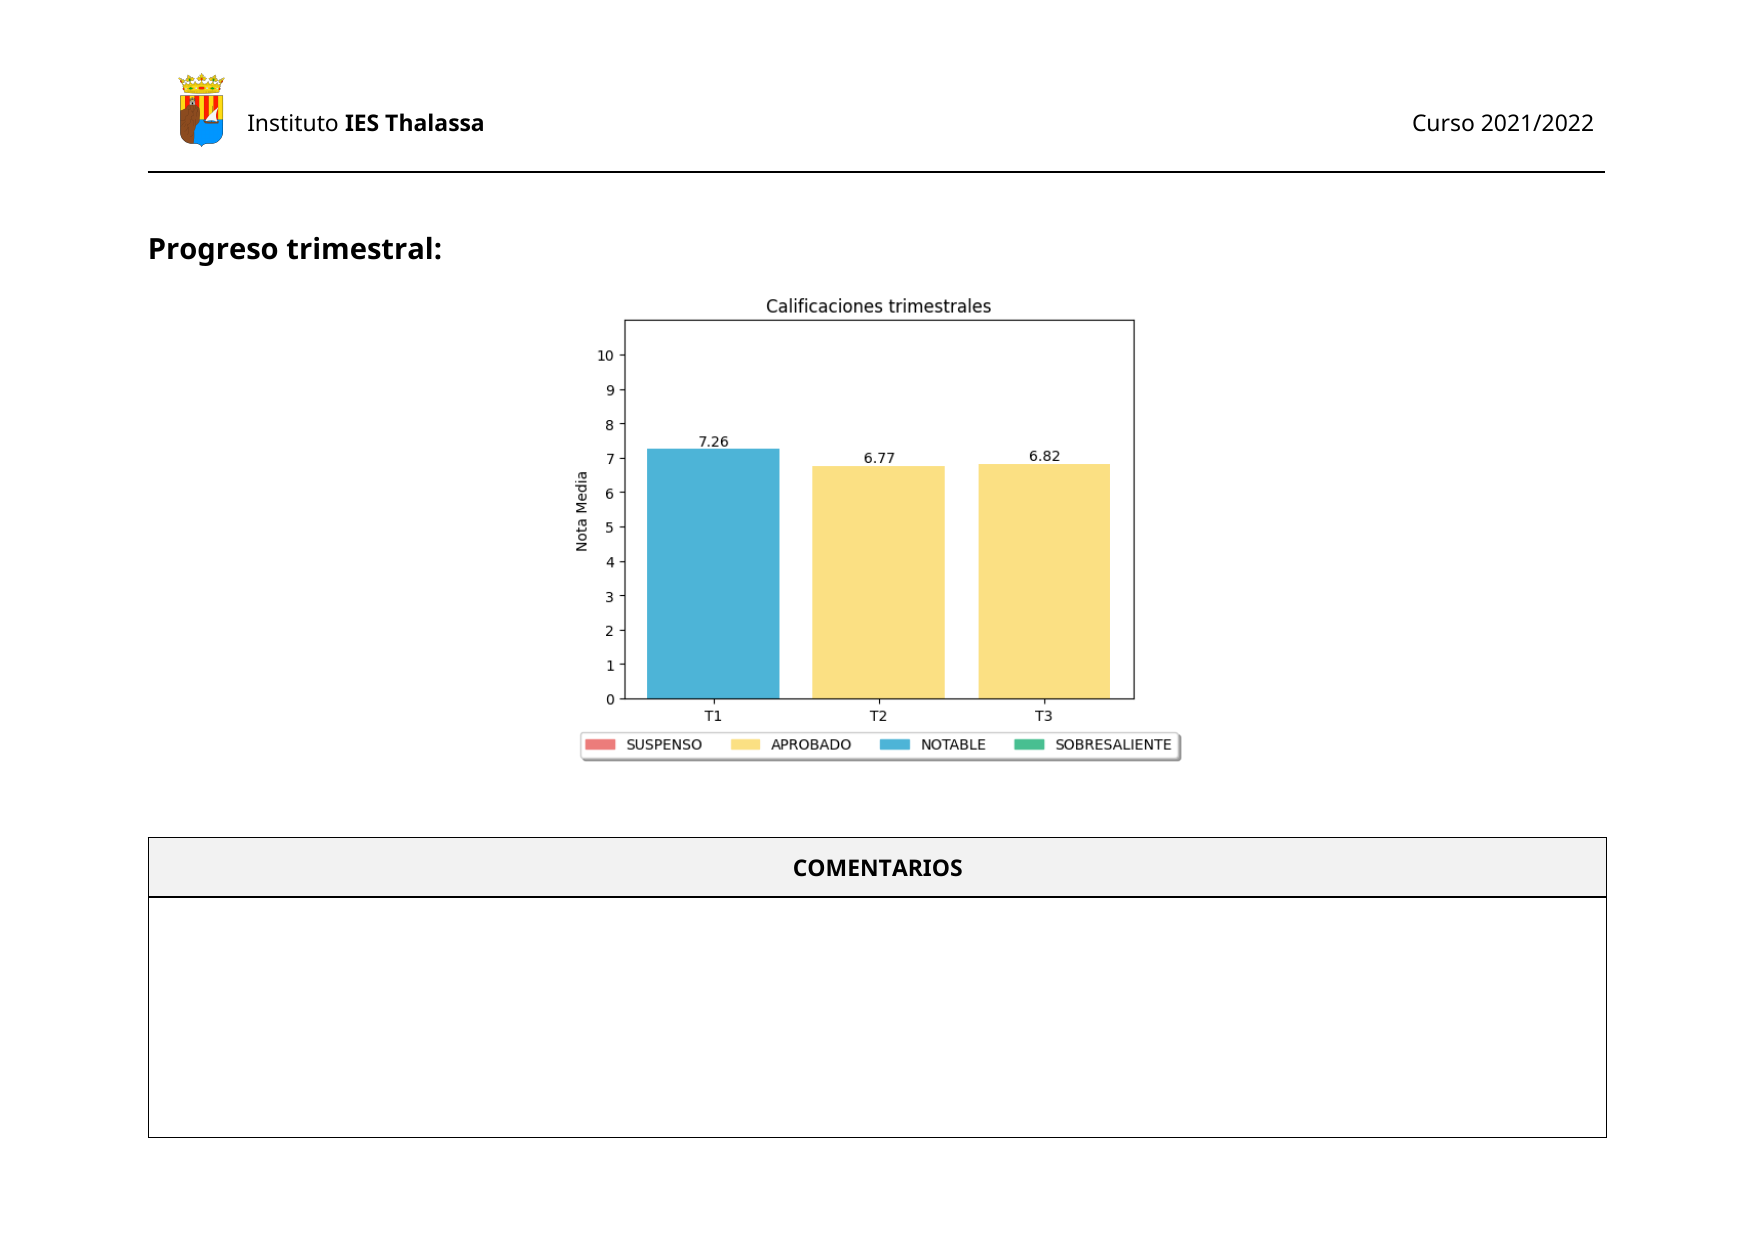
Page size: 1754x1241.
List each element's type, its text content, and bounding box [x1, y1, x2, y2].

text Progreso trimestral: [148, 229, 1606, 268]
picture [567, 288, 1188, 768]
table_cell [149, 898, 1606, 1137]
table_header COMENTARIOS [149, 838, 1606, 896]
picture [178, 73, 225, 147]
